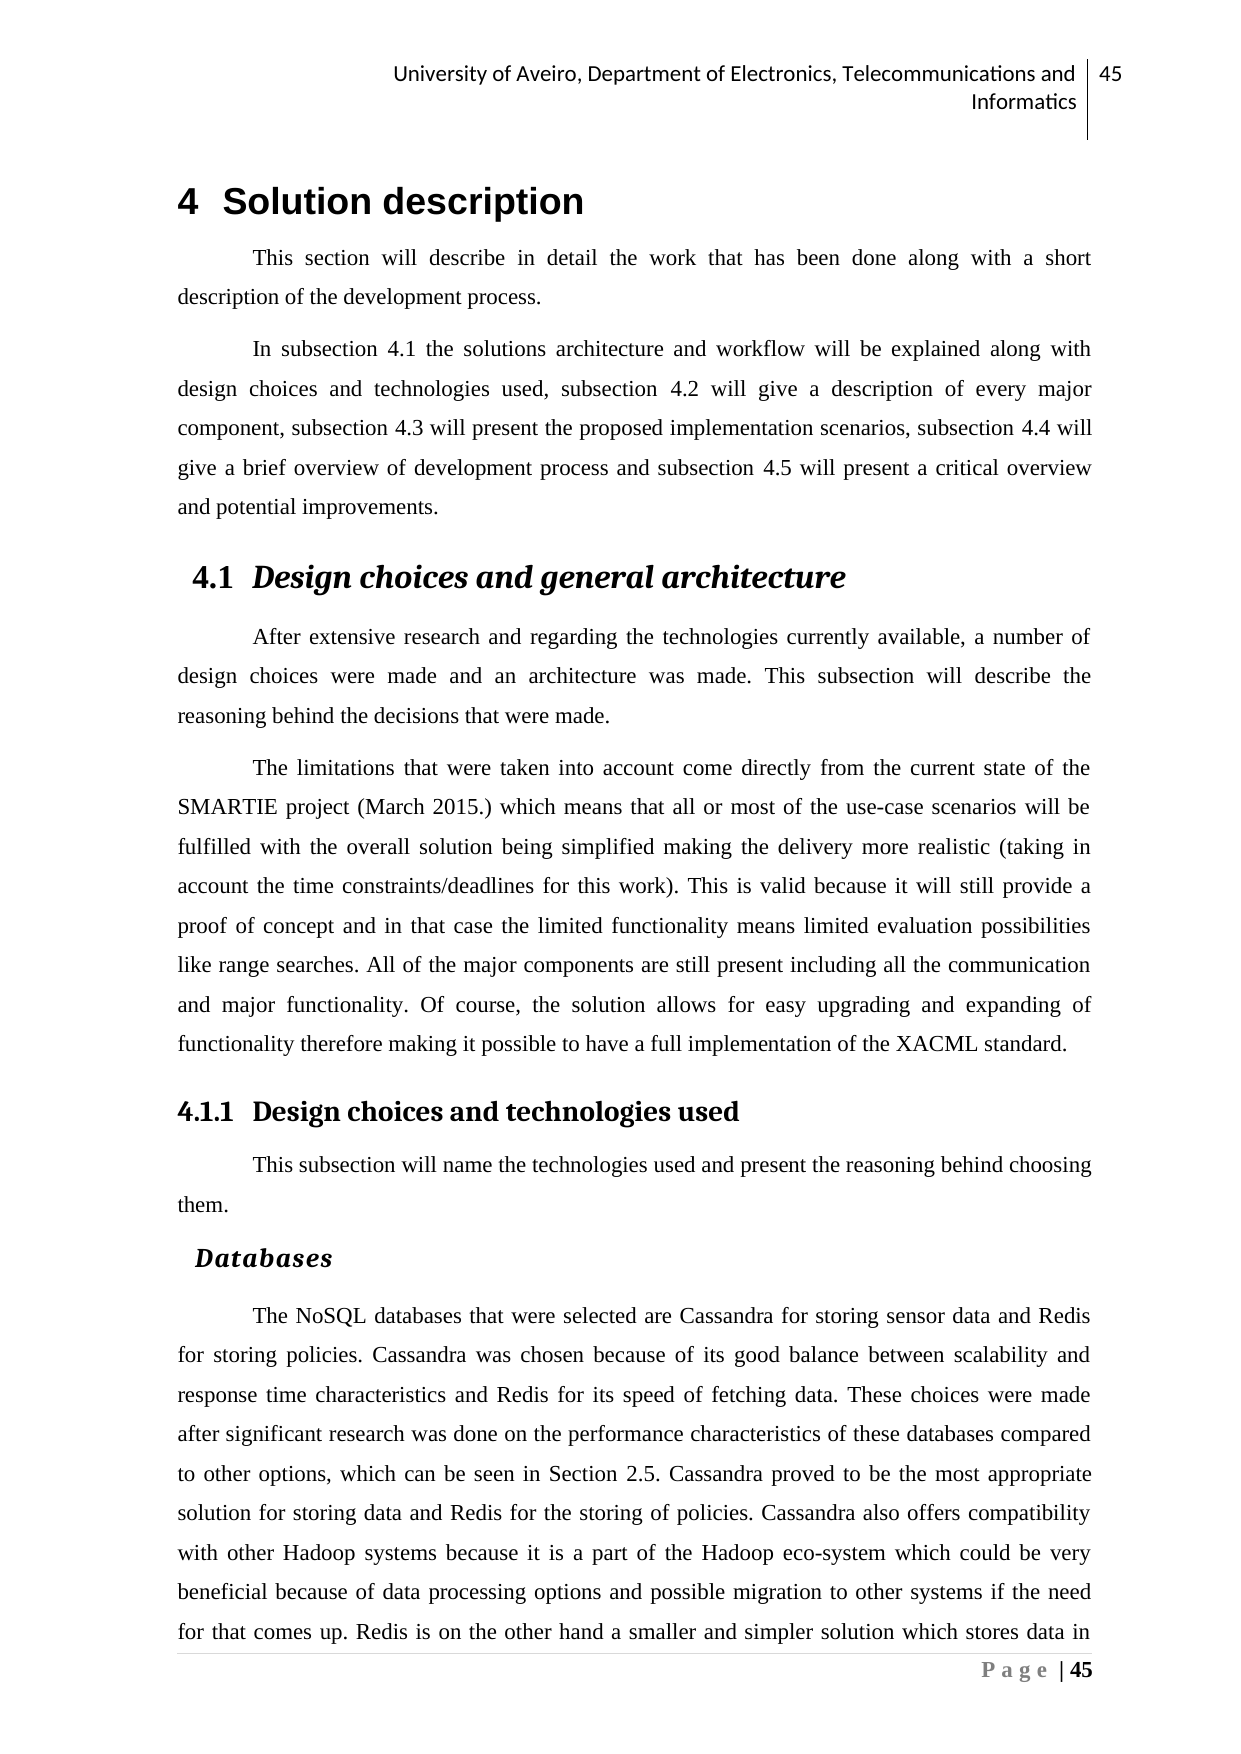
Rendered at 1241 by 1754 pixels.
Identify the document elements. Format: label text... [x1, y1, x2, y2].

text This subsection will name the technologies used and present the reasoning behind choosing them. [177, 1151, 1092, 1217]
text After extensive research and regarding the technologies currently available, a number of design choices were made and an architecture was made. This subsection will describe the reasoning behind the decisions that were made. [177, 623, 1092, 728]
text This section will describe in detail the work that has been done along with a short description of the development process. [177, 244, 1092, 309]
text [177, 1302, 1092, 1644]
text The limitations that were taken into account come directly from the current state of the SMARTIE project (March 2015.) which means that all or most of the use-case scenarios will be fulfilled with the overall solution being simplified making the delivery more realistic (taking in account the time constraints/deadlines for this work). This is valid because it will still provide a proof of concept and in that case the limited functionality means limited evaluation possibilities like range searches. All of the major components are still present including all the communication and major functionality. Of course, the solution allows for easy upgrading and expanding of functionality therefore making it possible to have a full implementation of the XACML standard. [177, 754, 1092, 1057]
subtitle Solution description [177, 179, 1092, 222]
subtitle Design choices and general architecture [192, 557, 1092, 597]
text In subsection 4.1 the solutions architecture and workflow will be explained along with design choices and technologies used, subsection 4.2 will give a description of every major component, subsection 4.3 will present the proposed implementation scenarios, subsection 4.4 will give a brief overview of development process and subsection 4.5 will present a critical overview and potential improvements. [177, 335, 1092, 519]
subtitle Databases [195, 1243, 1092, 1274]
subtitle Design choices and technologies used [177, 1095, 1092, 1128]
